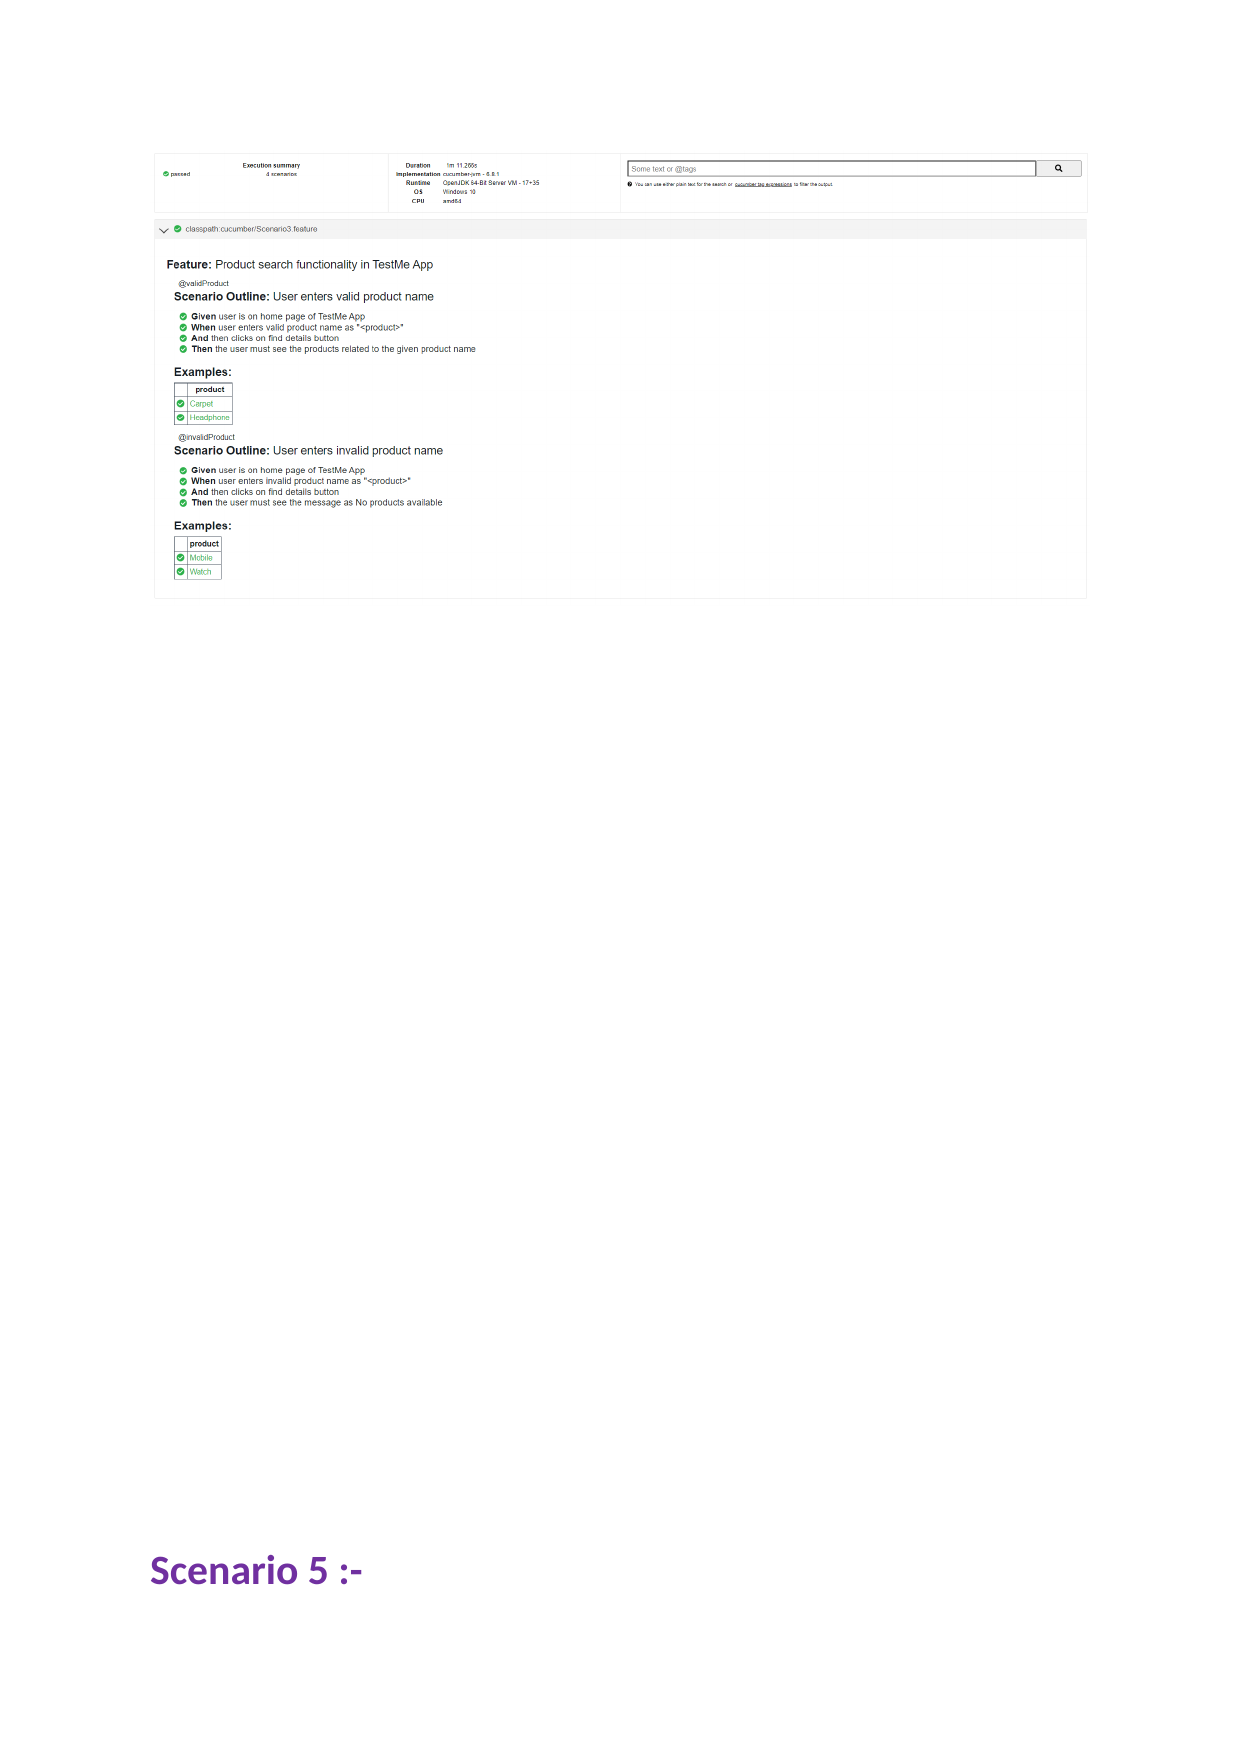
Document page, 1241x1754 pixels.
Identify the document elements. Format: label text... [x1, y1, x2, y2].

text Scenario 5 :- [150, 1544, 1090, 1595]
picture [150, 150, 1091, 606]
